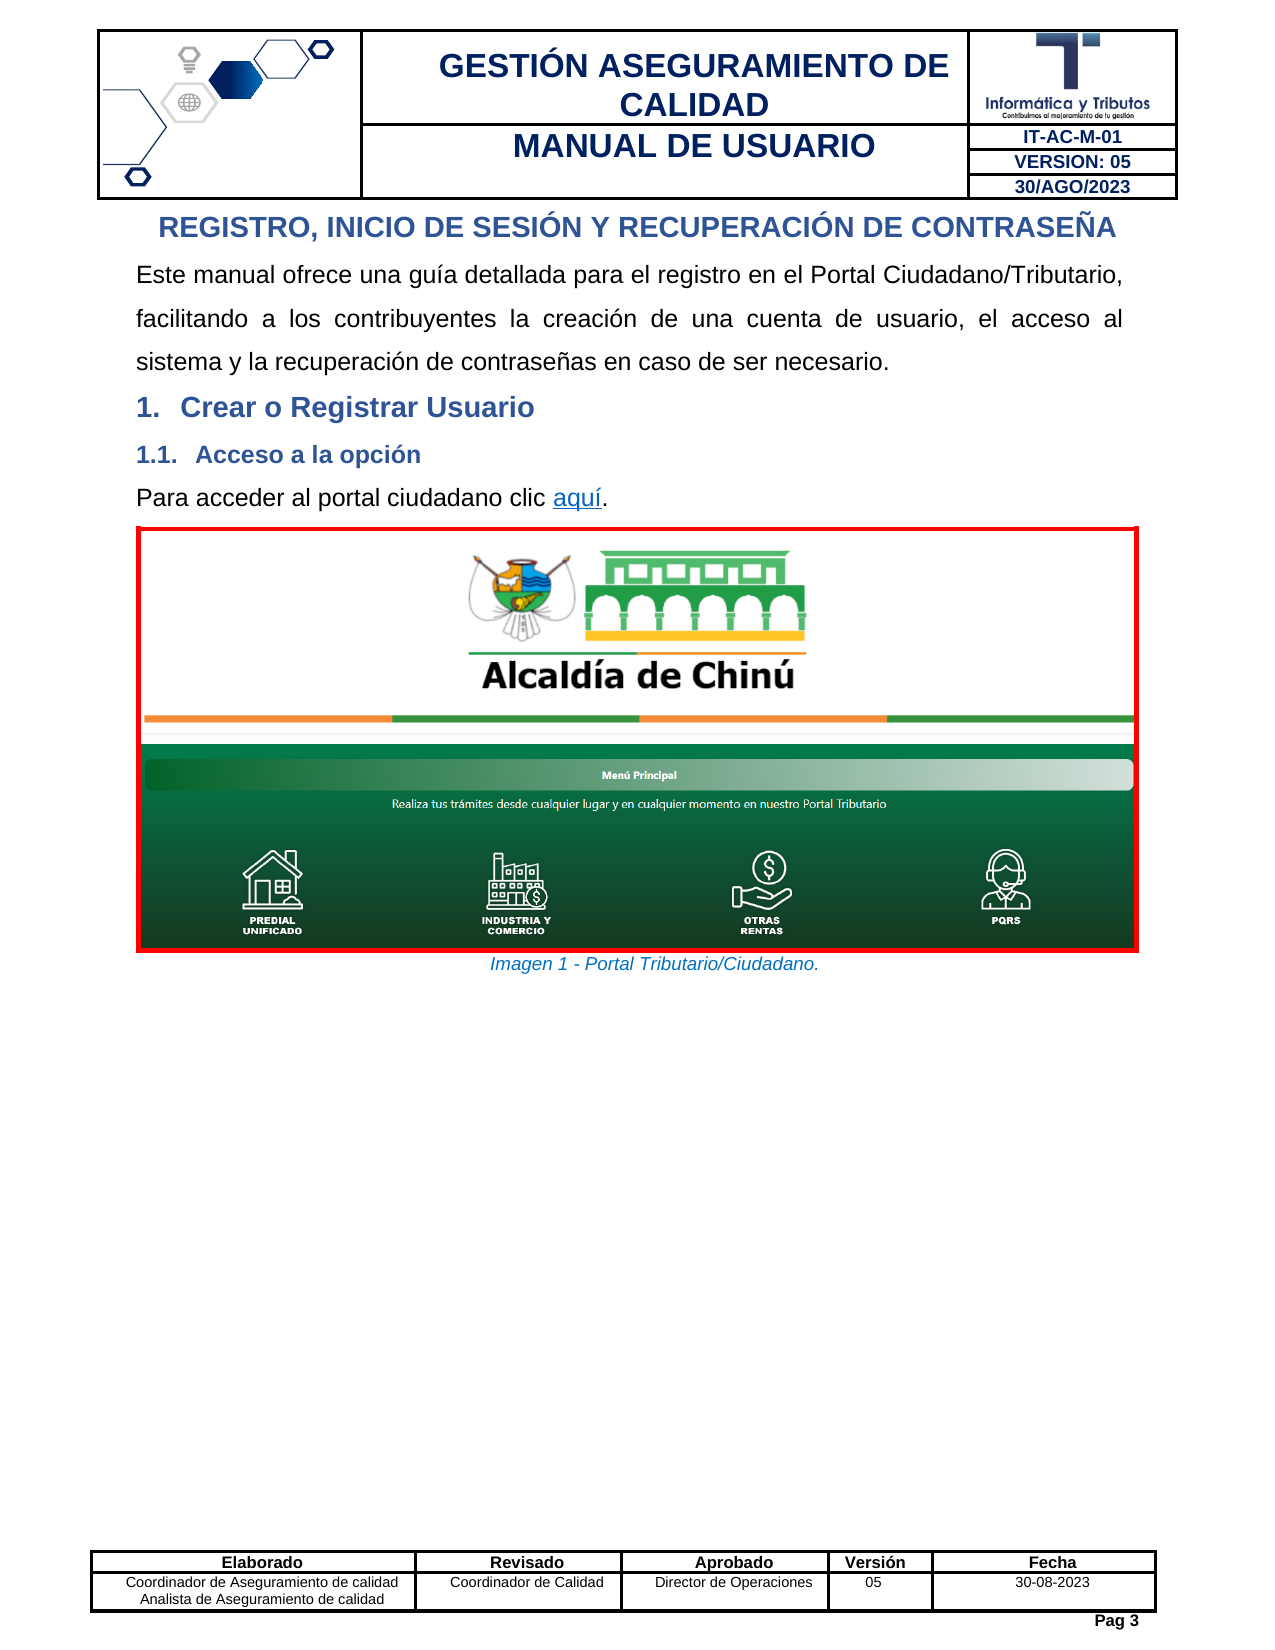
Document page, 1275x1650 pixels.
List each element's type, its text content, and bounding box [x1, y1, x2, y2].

text Para acceder al portal ciudadano clic aquí. [136, 483, 1125, 512]
subtitle Crear o Registrar Usuario [136, 390, 1125, 423]
subtitle REGISTRO, INICIO DE SESIÓN Y RECUPERACIÓN DE CONTRASEÑA [136, 210, 1140, 244]
subtitle Acceso a la opción [136, 440, 1125, 469]
picture [985, 32, 1150, 120]
picture [141, 531, 1134, 948]
text Imagen 1 - Portal Tributario/Ciudadano. [186, 953, 1125, 975]
text Este manual ofrece una guía detallada para el registro en el Portal Ciudadano/Tributario, facilitando a los contribuyentes la creación de una cuenta de usuario, el acceso al sistema y la recuperación de contraseñas en caso de ser necesario. [136, 260, 1125, 375]
